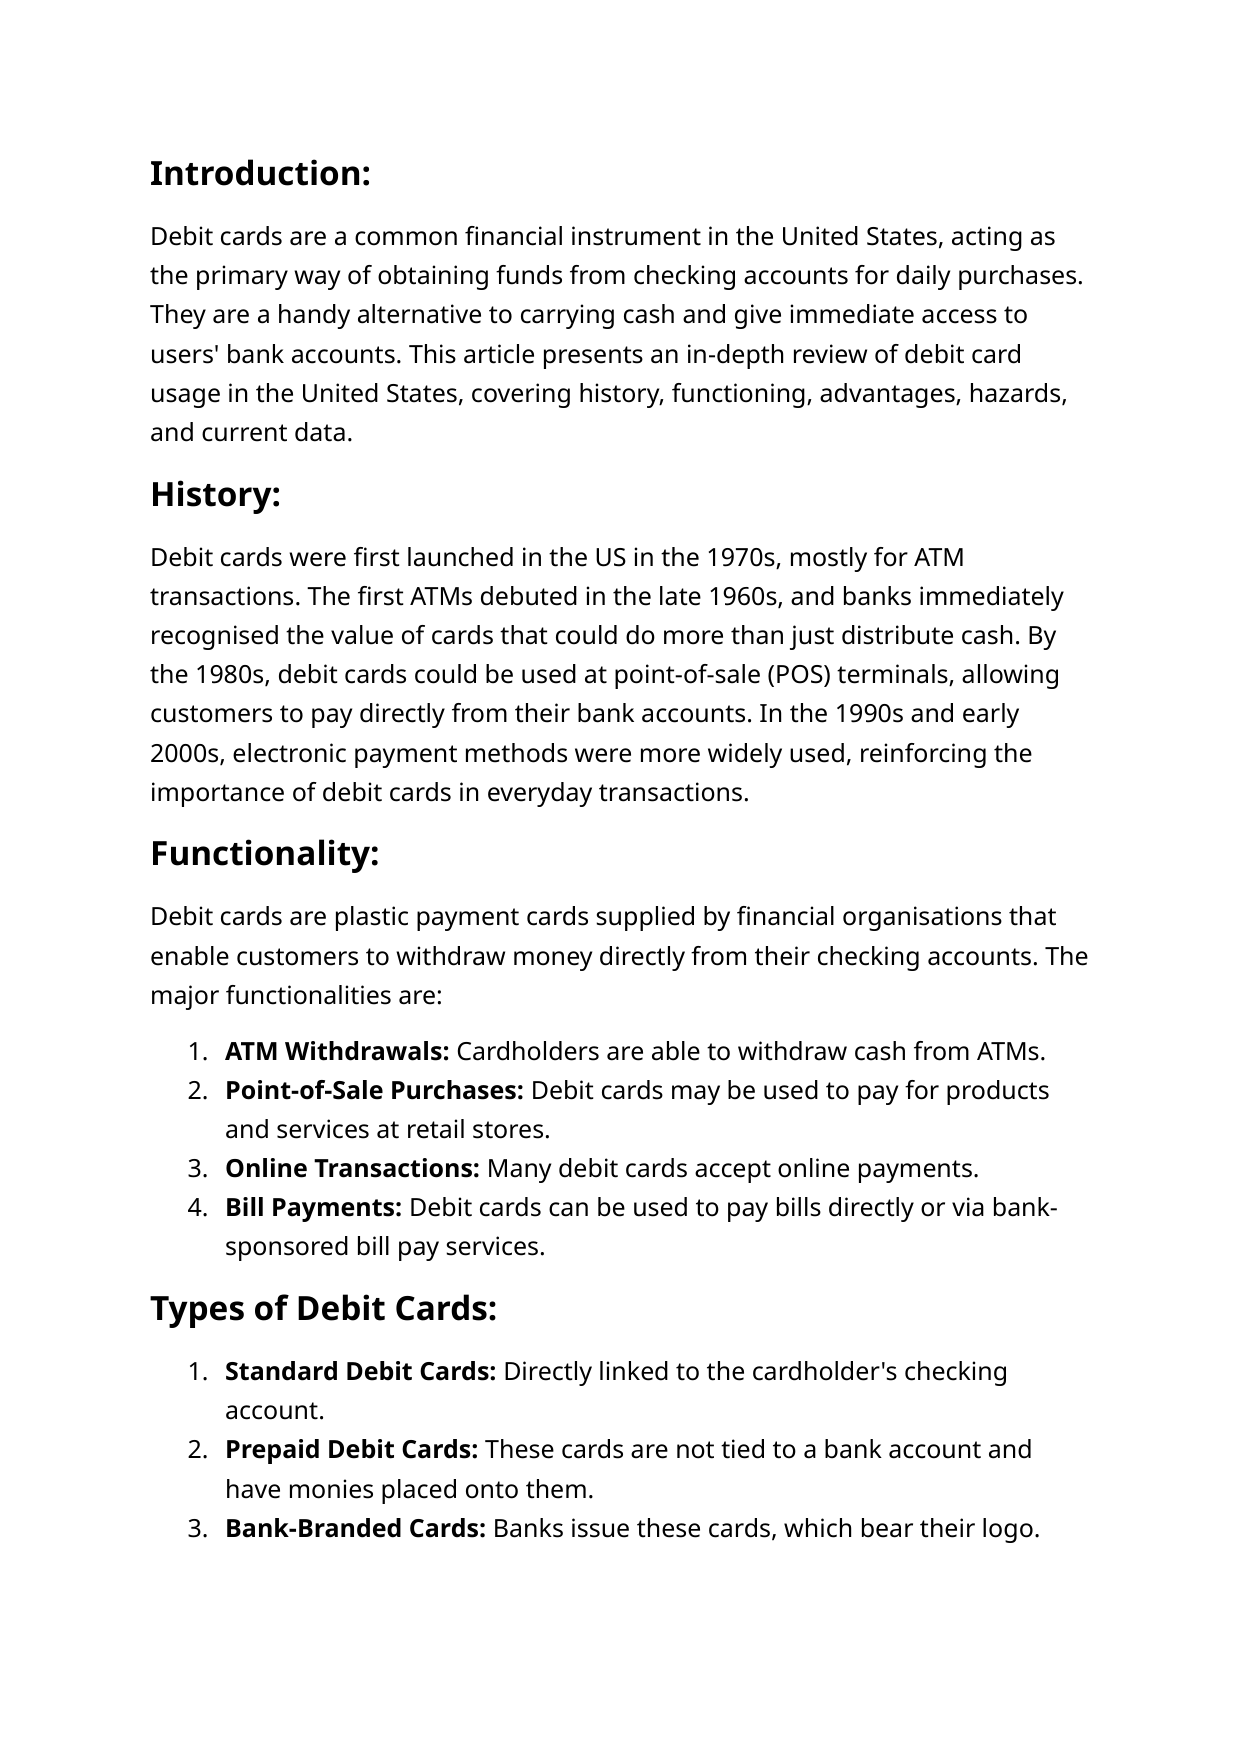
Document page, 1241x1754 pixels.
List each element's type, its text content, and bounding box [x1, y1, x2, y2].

list Standard Debit Cards: Directly linked to the cardholder's checking account. [187, 1354, 1090, 1427]
text Debit cards are plastic payment cards supplied by financial organisations that enable customers to withdraw money directly from their checking accounts. The major functionalities are: [150, 899, 1090, 1011]
list Point-of-Sale Purchases: Debit cards may be used to pay for products and services at retail stores. [187, 1072, 1090, 1146]
list Bill Payments: Debit cards can be used to pay bills directly or via bank-sponsored bill pay services. [187, 1190, 1090, 1263]
text History: [150, 471, 1090, 516]
list Prepaid Debit Cards: These cards are not tied to a bank account and have monies placed onto them. [187, 1432, 1090, 1505]
list Bank-Branded Cards: Banks issue these cards, which bear their logo. [187, 1510, 1090, 1544]
list Online Transactions: Many debit cards accept online payments. [187, 1151, 1090, 1185]
text Types of Debit Cards: [150, 1285, 1090, 1330]
text Introduction: [150, 150, 1090, 195]
text Debit cards are a common financial instrument in the United States, acting as the primary way of obtaining funds from checking accounts for daily purchases. They are a handy alternative to carrying cash and give immediate access to users' bank accounts. This article presents an in-depth review of debit card usage in the United States, covering history, functioning, advantages, hazards, and current data. [150, 219, 1090, 449]
text Functionality: [150, 830, 1090, 876]
list ATM Withdrawals: Cardholders are able to withdraw cash from ATMs. [187, 1033, 1090, 1067]
text Debit cards were first launched in the US in the 1970s, mostly for ATM transactions. The first ATMs debuted in the late 1960s, and banks immediately recognised the value of cards that could do more than just distribute cash. By the 1980s, debit cards could be used at point-of-sale (POS) terminals, allowing customers to pay directly from their bank accounts. In the 1990s and early 2000s, electronic payment methods were more widely used, reinforcing the importance of debit cards in everyday transactions. [150, 539, 1090, 808]
